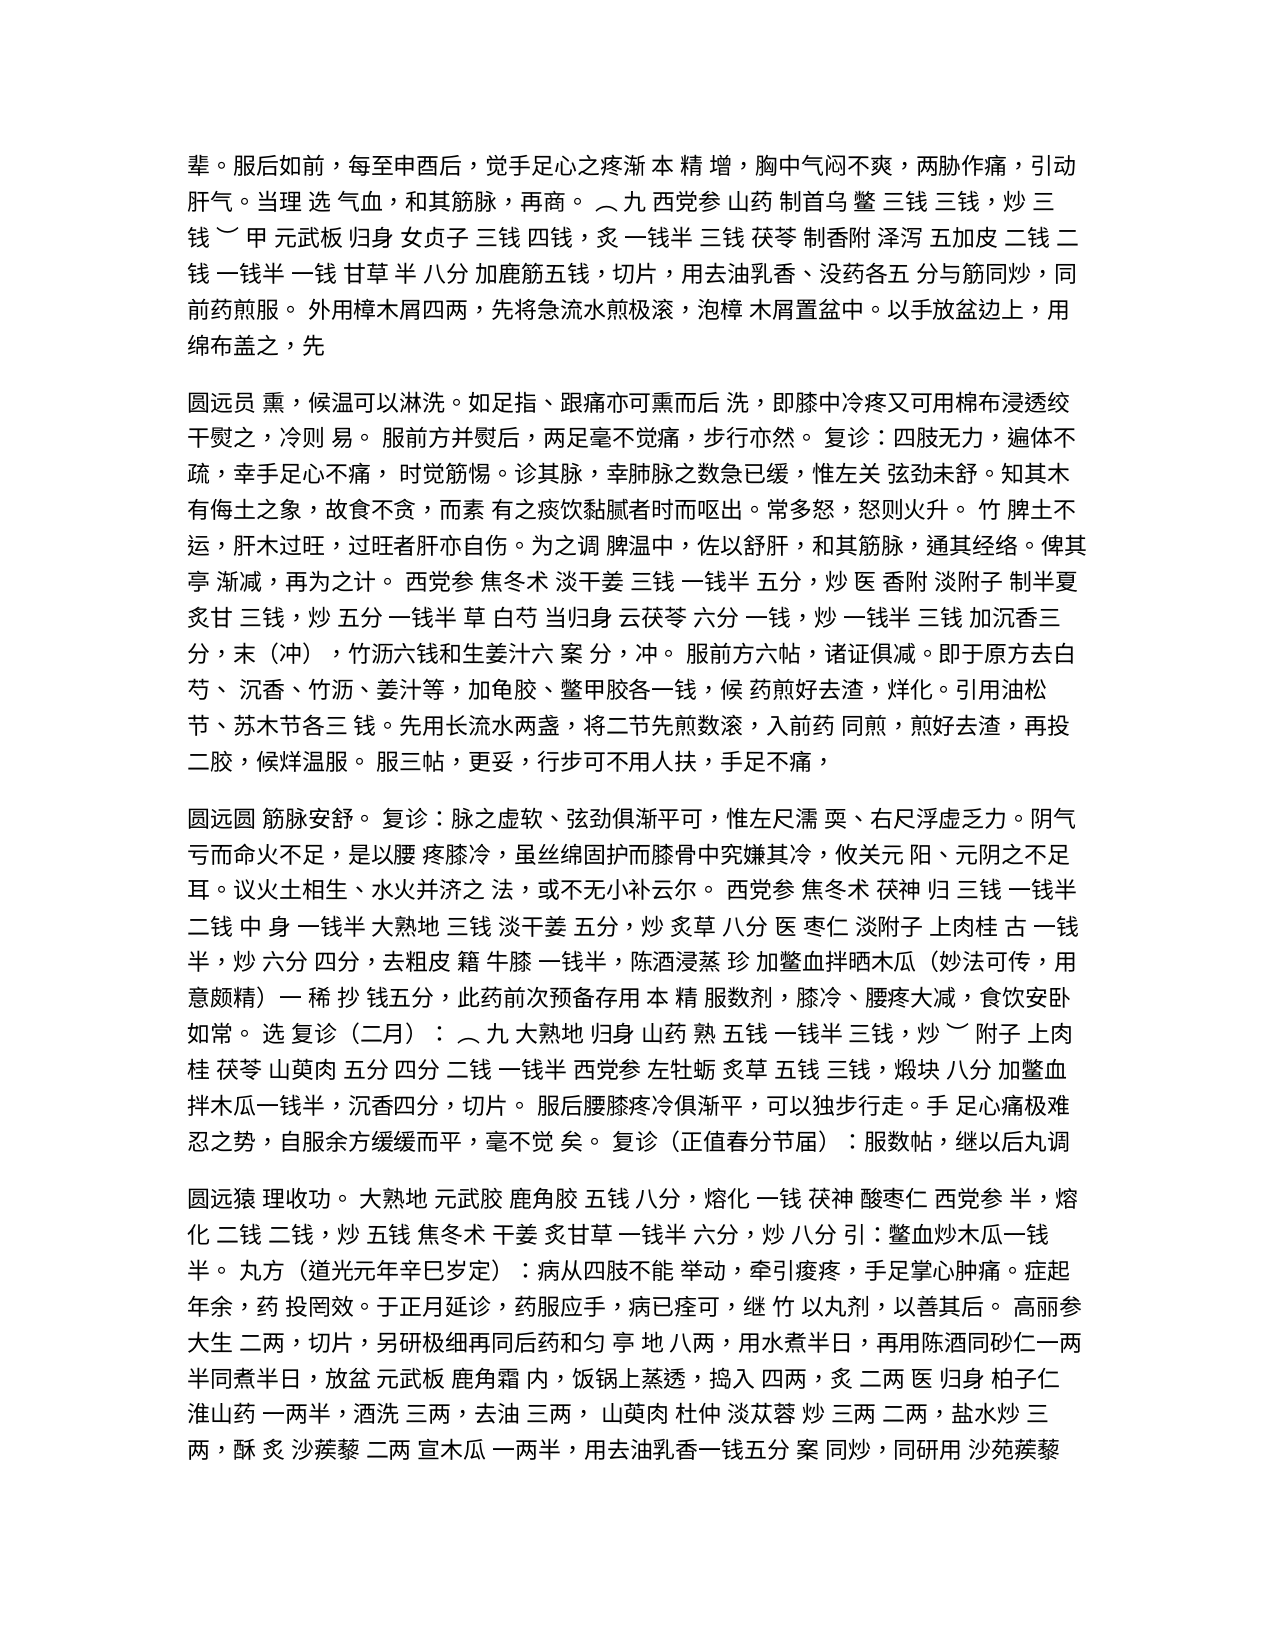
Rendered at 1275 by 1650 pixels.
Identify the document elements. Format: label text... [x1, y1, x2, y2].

text 圆远员 熏，候温可以淋洗。如足指、跟痛亦可熏而后 洗，即膝中冷疼又可用棉布浸透绞干熨之，冷则 易。 服前方并熨后，两足毫不觉痛，步行亦然。 复诊：四肢无力，遍体不疏，幸手足心不痛， 时觉筋惕。诊其脉，幸肺脉之数急已缓，惟左关 弦劲未舒。知其木有侮土之象，故食不贪，而素 有之痰饮黏腻者时而呕出。常多怒，怒则火升。 竹 脾土不运，肝木过旺，过旺者肝亦自伤。为之调 脾温中，佐以舒肝，和其筋脉，通其经络。俾其 亭 渐减，再为之计。 西党参 焦冬术 淡干姜 三钱 一钱半 五分，炒 医 香附 淡附子 制半夏 炙甘 三钱，炒 五分 一钱半 草 白芍 当归身 云茯苓 六分 一钱，炒 一钱半 三钱 加沉香三分，末（冲），竹沥六钱和生姜汁六 案 分，冲。 服前方六帖，诸证俱减。即于原方去白芍、 沉香、竹沥、姜汁等，加龟胶、鳖甲胶各一钱，候 药煎好去渣，烊化。引用油松节、苏木节各三 钱。先用长流水两盏，将二节先煎数滚，入前药 同煎，煎好去渣，再投二胶，候烊温服。 服三帖，更妥，行步可不用人扶，手足不痛， [187, 386, 1087, 777]
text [187, 1183, 1087, 1466]
text 圆远圆 筋脉安舒。 复诊：脉之虚软、弦劲俱渐平可，惟左尺濡 耎、右尺浮虚乏力。阴气亏而命火不足，是以腰 疼膝冷，虽丝绵固护而膝骨中究嫌其冷，攸关元 阳、元阴之不足耳。议火土相生、水火并济之 法，或不无小补云尔。 西党参 焦冬术 茯神 归 三钱 一钱半 二钱 中 身 一钱半 大熟地 三钱 淡干姜 五分，炒 炙草 八分 医 枣仁 淡附子 上肉桂 古 一钱半，炒 六分 四分，去粗皮 籍 牛膝 一钱半，陈酒浸蒸 珍 加鳖血拌晒木瓜（妙法可传，用意颇精）一 稀 抄 钱五分，此药前次预备存用 本 精 服数剂，膝冷、腰疼大减，食饮安卧如常。 选 复诊（二月）： ︵ 九 大熟地 归身 山药 熟 五钱 一钱半 三钱，炒 ︶ 附子 上肉桂 茯苓 山萸肉 五分 四分 二钱 一钱半 西党参 左牡蛎 炙草 五钱 三钱，煅块 八分 加鳖血拌木瓜一钱半，沉香四分，切片。 服后腰膝疼冷俱渐平，可以独步行走。手 足心痛极难忍之势，自服余方缓缓而平，毫不觉 矣。 复诊（正值春分节届）：服数帖，继以后丸调 [187, 803, 1087, 1157]
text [187, 150, 1087, 361]
